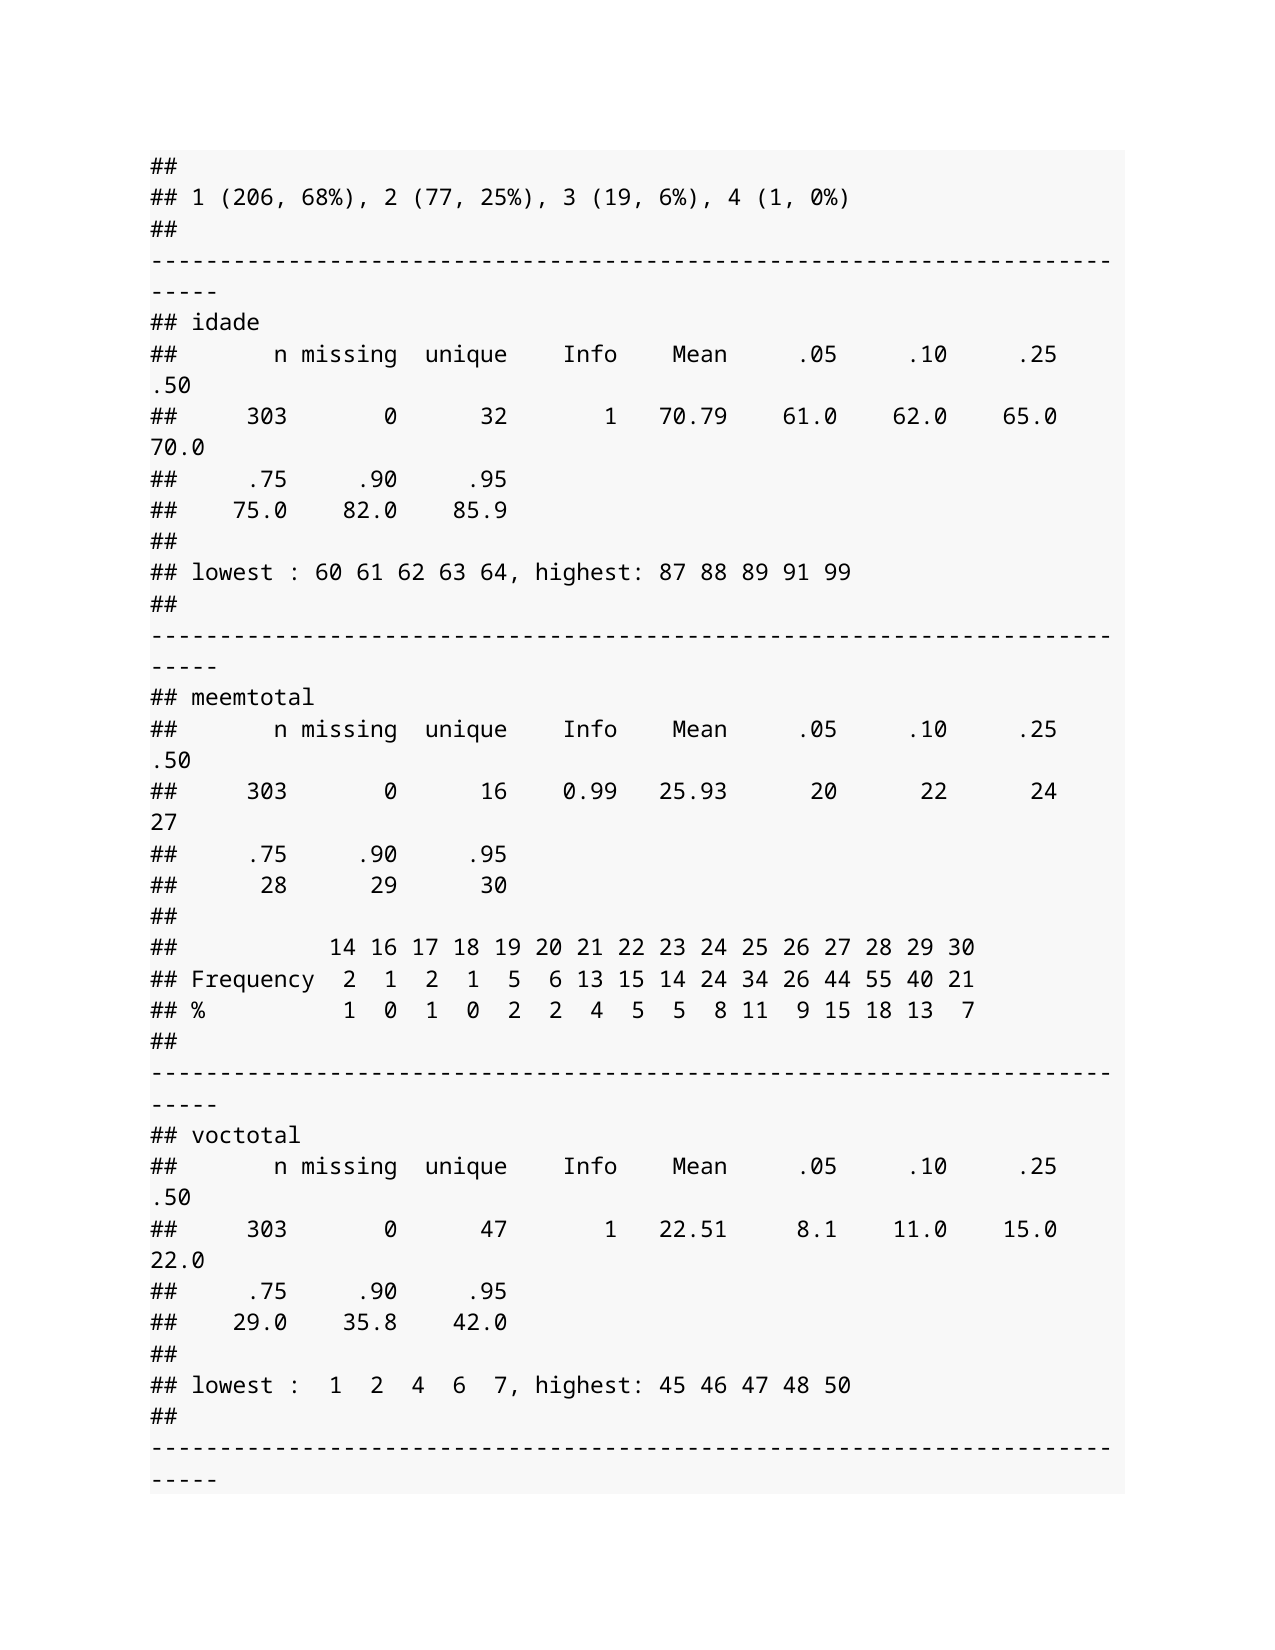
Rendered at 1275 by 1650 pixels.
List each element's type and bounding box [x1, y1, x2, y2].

text [150, 150, 1125, 1494]
